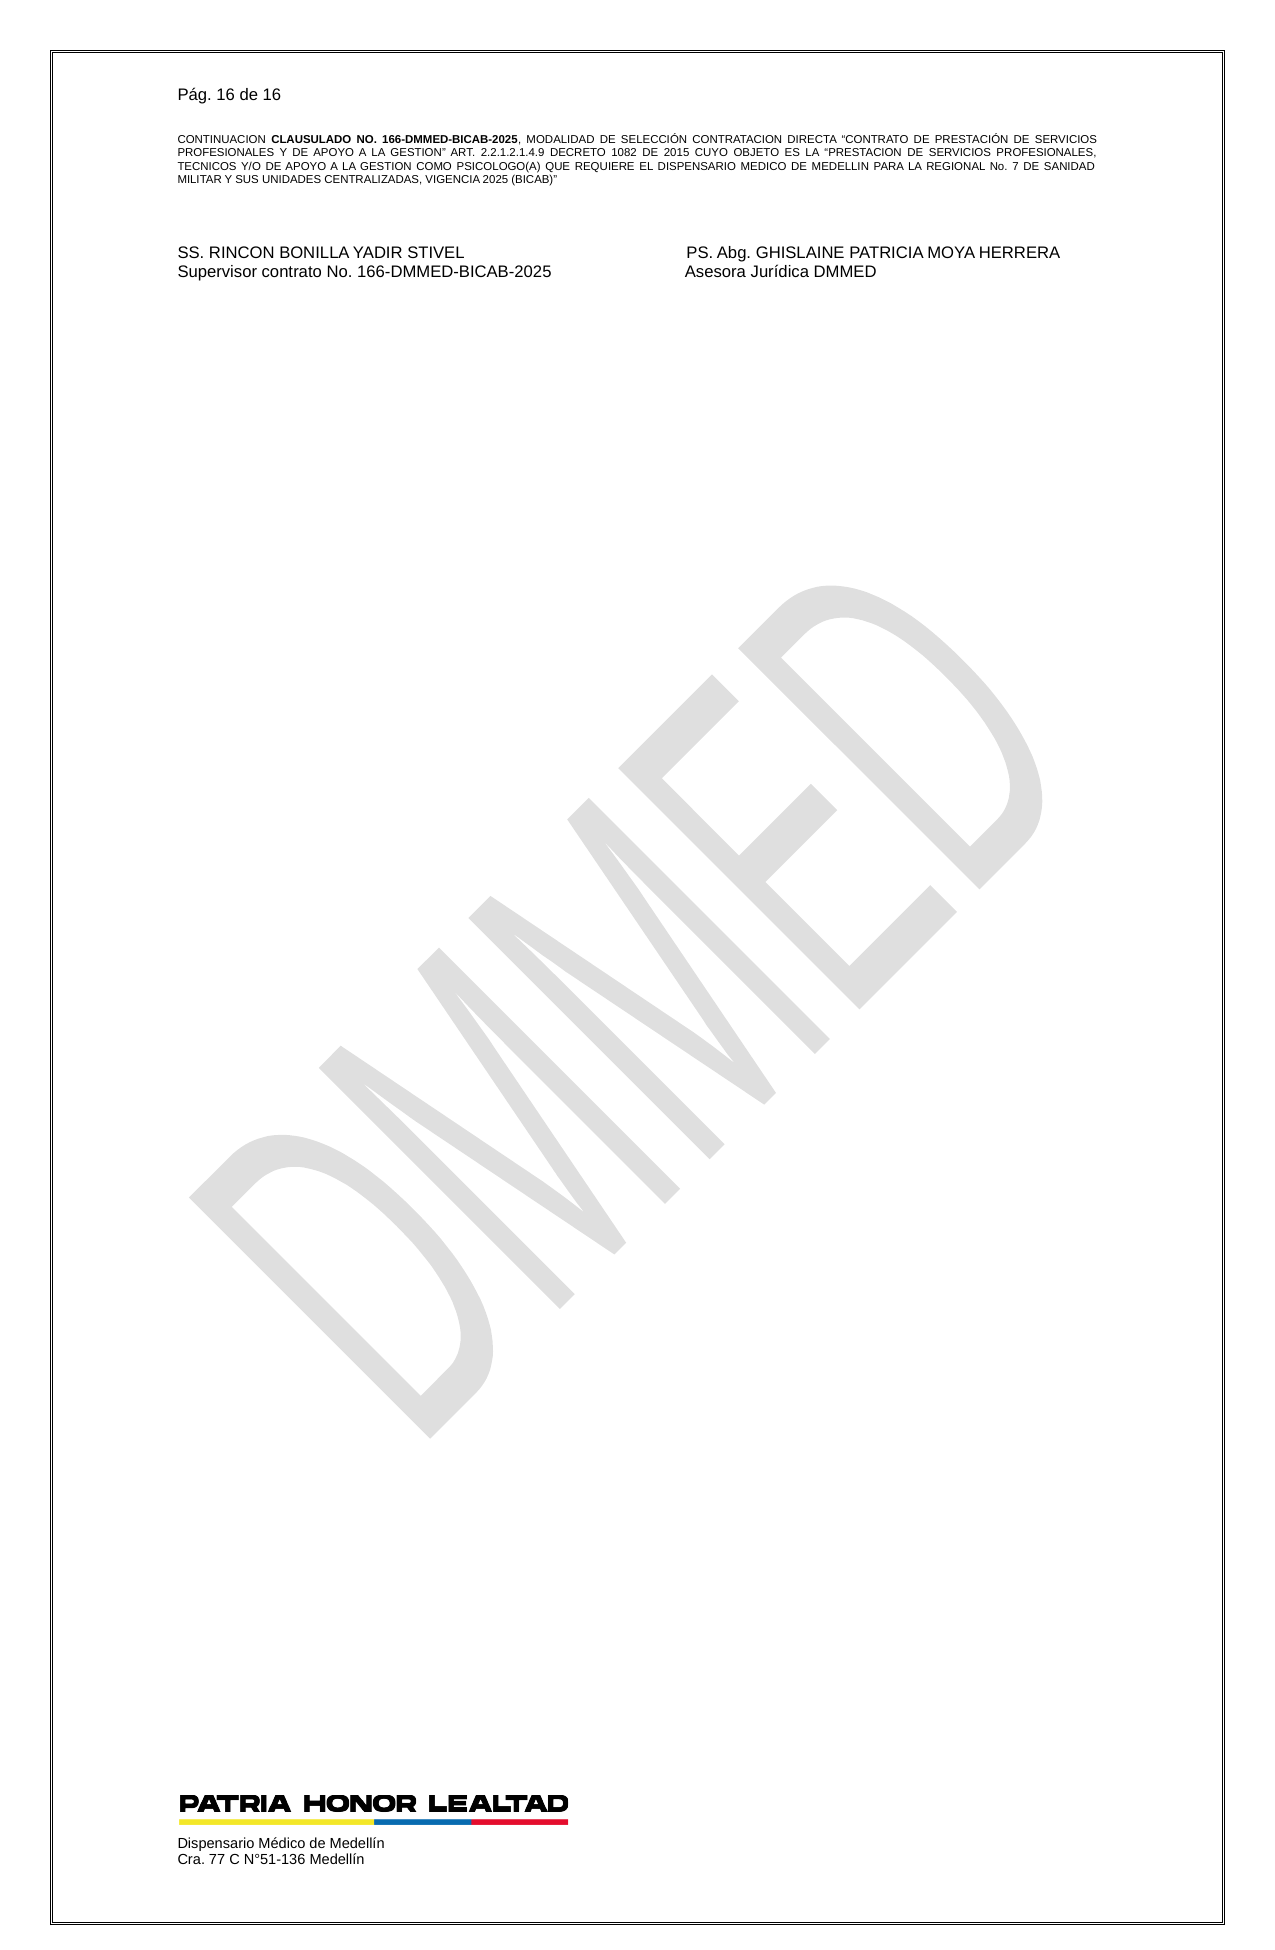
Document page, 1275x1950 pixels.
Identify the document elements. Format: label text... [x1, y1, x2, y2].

text SS. RINCON BONILLA YADIR STIVEL PS. Abg. GHISLAINE PATRICIA MOYA HERRERA [177, 242, 1098, 262]
picture [179, 1795, 569, 1825]
text Supervisor contrato No. 166-DMMED-BICAB-2025 Asesora Jurídica DMMED [177, 262, 1098, 281]
